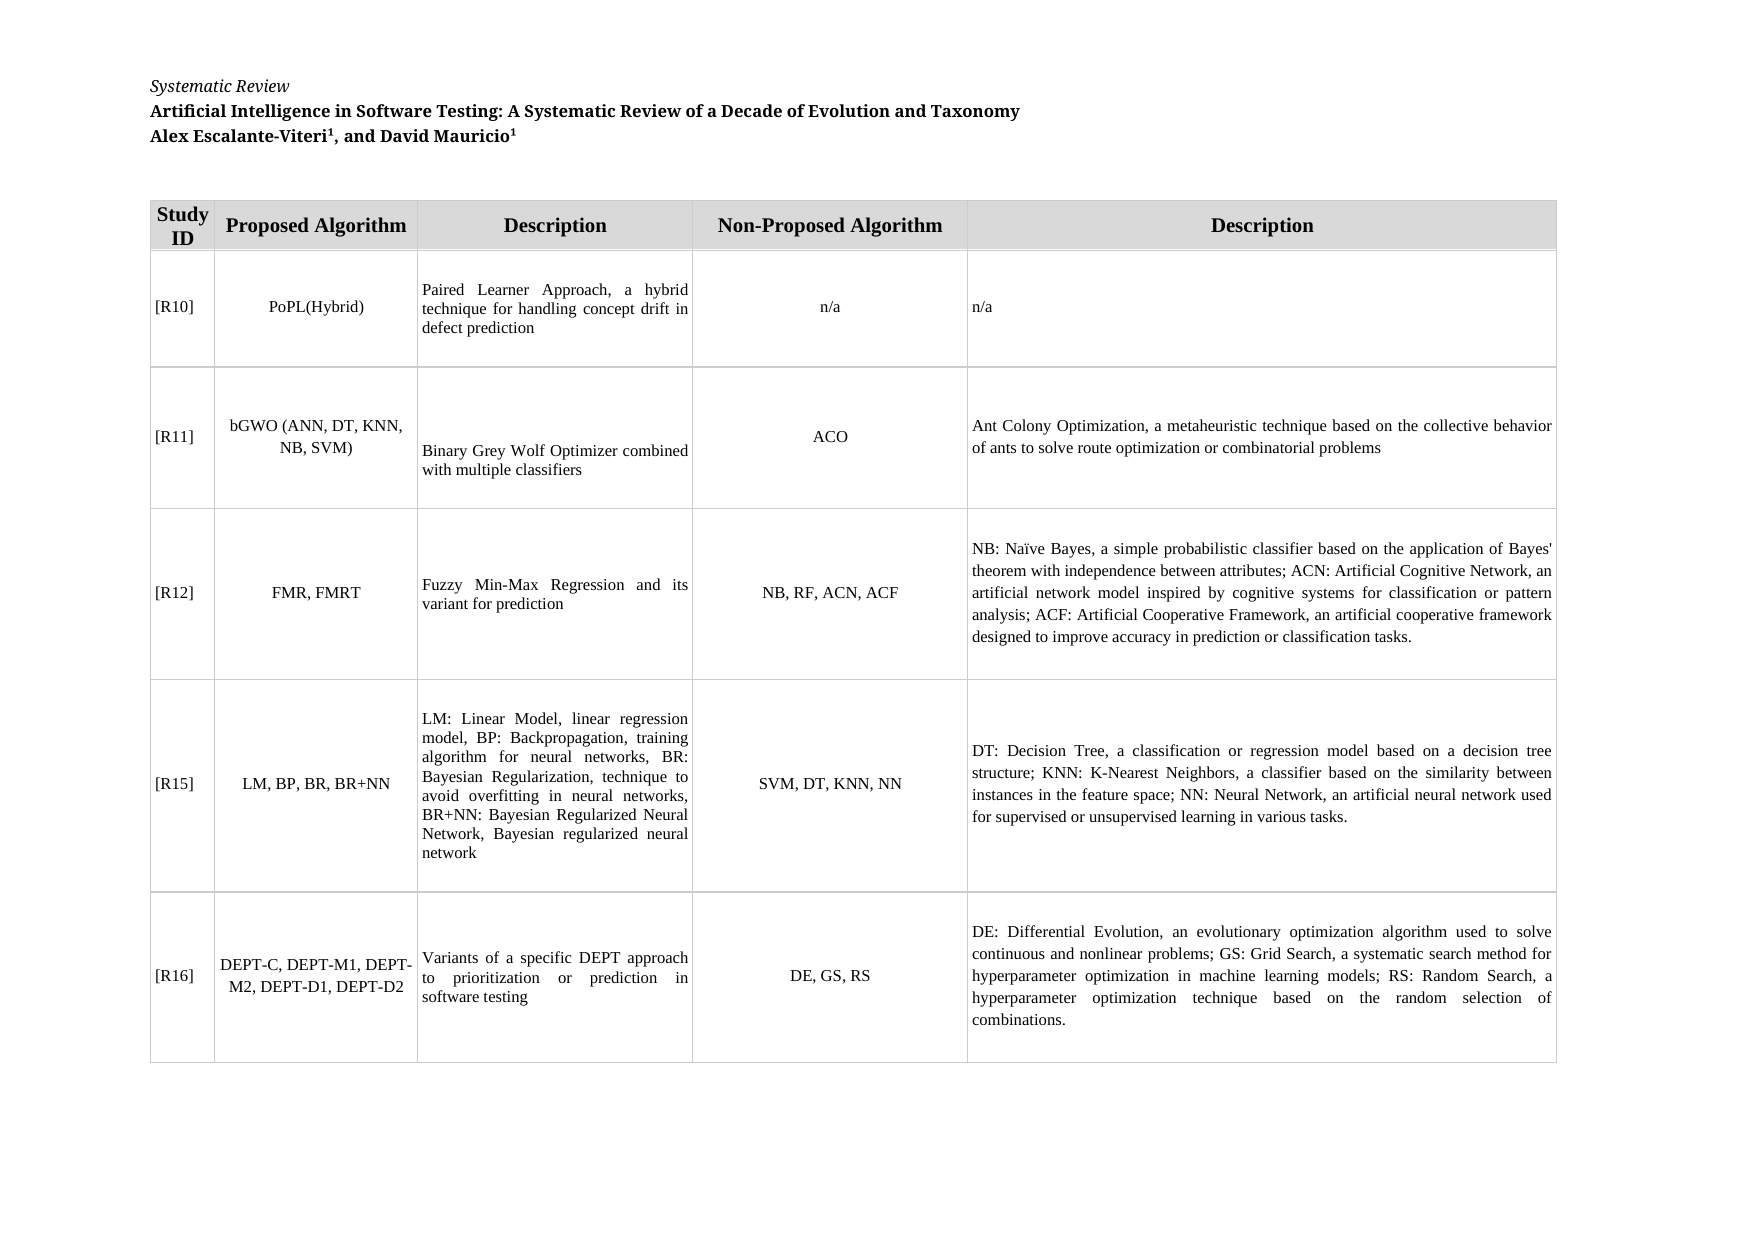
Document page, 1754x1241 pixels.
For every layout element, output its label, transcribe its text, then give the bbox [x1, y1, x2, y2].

table_header Study ID [151, 201, 214, 249]
table_cell Ant Colony Optimization, a metaheuristic technique based on the collective behavior of ants to solve route optimization or combinatorial problems [968, 368, 1556, 508]
table_cell DEPT-C, DEPT-M1, DEPT-M2, DEPT-D1, DEPT-D2 [215, 893, 417, 1062]
table_cell [R10] [151, 251, 214, 366]
table_cell Variants of a specific DEPT approach to prioritization or prediction in software testing [418, 893, 692, 1062]
table_cell n/a [968, 251, 1556, 366]
table_cell PoPL(Hybrid) [215, 251, 417, 366]
table_cell DE: Differential Evolution, an evolutionary optimization algorithm used to solve continuous and nonlinear problems; GS: Grid Search, a systematic search method for hyperparameter optimization in machine learning models; RS: Random Search, a hyperparameter optimization technique based on the random selection of combinations. [968, 893, 1556, 1062]
table_cell FMR, FMRT [215, 509, 417, 679]
table_cell [R16] [151, 893, 214, 1062]
table_cell NB, RF, ACN, ACF [693, 509, 967, 679]
table_cell Paired Learner Approach, a hybrid technique for handling concept drift in defect prediction [418, 251, 692, 366]
table_cell bGWO (ANN, DT, KNN, NB, SVM) [215, 368, 417, 508]
table_cell LM: Linear Model, linear regression model, BP: Backpropagation, training algorithm for neural networks, BR: Bayesian Regularization, technique to avoid overfitting in neural networks, BR+NN: Bayesian Regularized Neural Network, Bayesian regularized neural network [418, 680, 692, 891]
table_cell ACO [693, 368, 967, 508]
table_cell LM, BP, BR, BR+NN [215, 680, 417, 891]
table_header Description [968, 201, 1556, 249]
table_header Description [418, 201, 692, 249]
table_cell DE, GS, RS [693, 893, 967, 1062]
table_cell Fuzzy Min-Max Regression and its variant for prediction [418, 509, 692, 679]
table_cell [R11] [151, 368, 214, 508]
table_cell SVM, DT, KNN, NN [693, 680, 967, 891]
table_header Proposed Algorithm [215, 201, 417, 249]
table_cell DT: Decision Tree, a classification or regression model based on a decision tree structure; KNN: K-Nearest Neighbors, a classifier based on the similarity between instances in the feature space; NN: Neural Network, an artificial neural network used for supervised or unsupervised learning in various tasks. [968, 680, 1556, 891]
table_cell NB: Naïve Bayes, a simple probabilistic classifier based on the application of Bayes' theorem with independence between attributes; ACN: Artificial Cognitive Network, an artificial network model inspired by cognitive systems for classification or pattern analysis; ACF: Artificial Cooperative Framework, an artificial cooperative framework designed to improve accuracy in prediction or classification tasks. [968, 509, 1556, 679]
table_cell Binary Grey Wolf Optimizer combined with multiple classifiers [418, 368, 692, 508]
table_cell [R12] [151, 509, 214, 679]
table_cell [R15] [151, 680, 214, 891]
table_cell n/a [693, 251, 967, 366]
table_header Non-Proposed Algorithm [693, 201, 967, 249]
